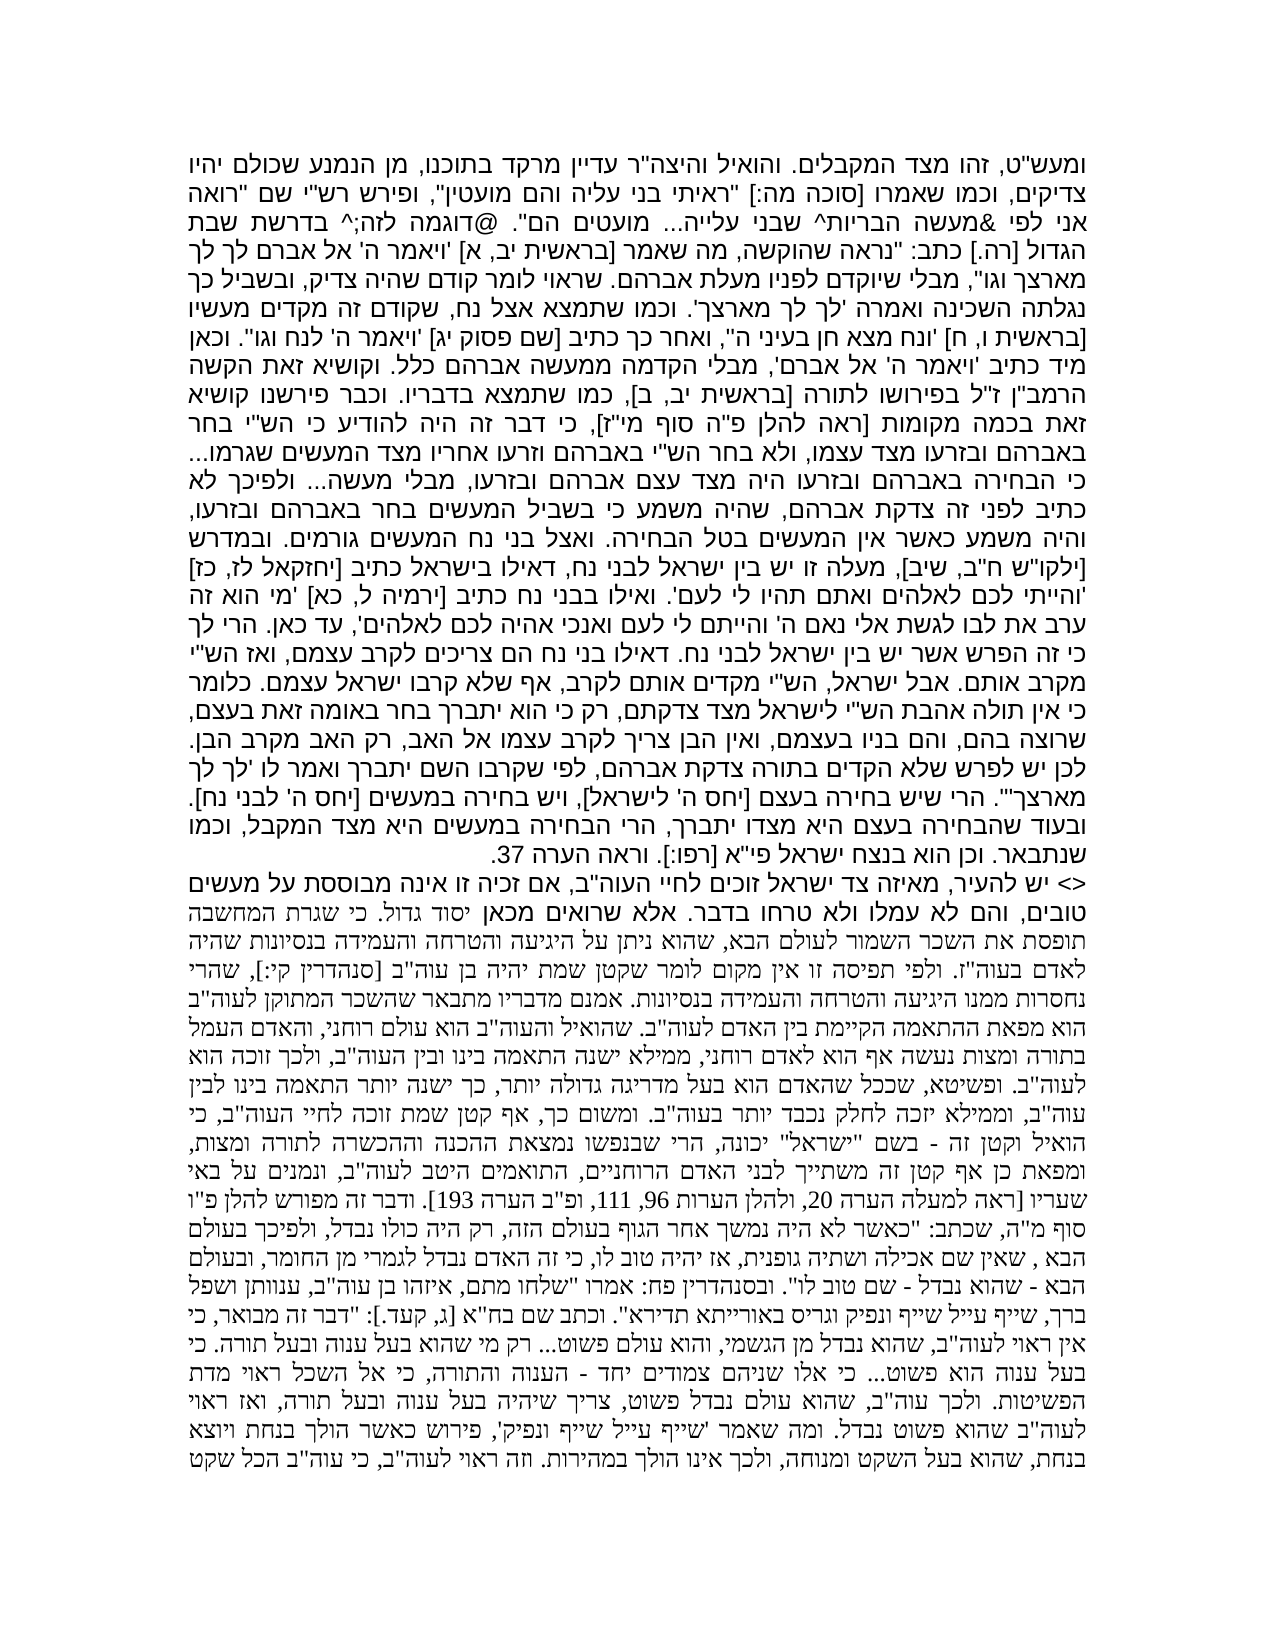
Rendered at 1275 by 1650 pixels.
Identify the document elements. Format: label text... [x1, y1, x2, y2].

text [187, 1012, 1087, 1473]
text <> צריך ביאור, מדוע ניתן לומר ש"כל ישראל" הם "צדיקים בעצמם", אך לא ניתן לומר ש"כל ישראל" הם צדיקים מחמת מצות ומעשים טובים. והנראה, שכאשר מדובר בצדקות שהיא בעצם, בהכרח שהיא באה מצד שכך הקב"ה בראם ["שהשם יתברך ברא את ישראל כסולת נקיה בלא פסולת" (לשונו בסמוך)], אך כאשר מדובר בצדיקים מחמת מצות ומעש"ט, זהו מצד המקבלים. והואיל והיצה"ר עדיין מרקד בתוכנו, מן הנמנע שכולם יהיו צדיקים, וכמו שאמרו [סוכה מה:] "ראיתי בני עליה והם מועטין", ופירש רש"י שם "רואה אני לפי &מעשה הבריות^ שבני עלייה... מועטים הם". @דוגמה לזה;^ בדרשת שבת הגדול [רה.] כתב: "נראה שהוקשה, מה שאמר [בראשית יב, א] 'ויאמר ה' אל אברם לך לך מארצך וגו'', מבלי שיוקדם לפניו מעלת אברהם. שראוי לומר קודם שהיה צדיק, ובשביל כך נגלתה השכינה ואמרה 'לך לך מארצך'. וכמו שתמצא אצל נח, שקודם זה מקדים מעשיו [בראשית ו, ח] 'ונח מצא חן בעיני ה'', ואחר כך כתיב [שם פסוק יג] 'ויאמר ה' לנח וגו''. וכאן מיד כתיב 'ויאמר ה' אל אברם', מבלי הקדמה ממעשה אברהם כלל. וקושיא זאת הקשה הרמב"ן ז"ל בפירושו לתורה [בראשית יב, ב], כמו שתמצא בדבריו. וכבר פירשנו קושיא זאת בכמה מקומות [ראה להלן פ"ה סוף מי"ז], כי דבר זה היה להודיע כי הש"י בחר באברהם ובזרעו מצד עצמו, ולא בחר הש"י באברהם וזרעו אחריו מצד המעשים שגרמו... כי הבחירה באברהם ובזרעו היה מצד עצם אברהם ובזרעו, מבלי מעשה... ולפיכך לא כתיב לפני זה צדקת אברהם, שהיה משמע כי בשביל המעשים בחר באברהם ובזרעו, והיה משמע כאשר אין המעשים בטל הבחירה. ואצל בני נח המעשים גורמים. ובמדרש [ילקו"ש ח"ב, שיב], מעלה זו יש בין ישראל לבני נח, דאילו בישראל כתיב [יחזקאל לז, כז] 'והייתי לכם לאלהים ואתם תהיו לי לעם'. ואילו בבני נח כתיב [ירמיה ל, כא] 'מי הוא זה ערב את לבו לגשת אלי נאם ה' והייתם לי לעם ואנכי אהיה לכם לאלהים', עד כאן. הרי לך כי זה הפרש אשר יש בין ישראל לבני נח. דאילו בני נח הם צריכים לקרב עצמם, ואז הש"י מקרב אותם. אבל ישראל, הש"י מקדים אותם לקרב, אף שלא קרבו ישראל עצמם. כלומר כי אין תולה אהבת הש"י לישראל מצד צדקתם, רק כי הוא יתברך בחר באומה זאת בעצם, שרוצה בהם, והם בניו בעצמם, ואין הבן צריך לקרב עצמו אל האב, רק האב מקרב הבן. לכן יש לפרש שלא הקדים בתורה צדקת אברהם, לפי שקרבו השם יתברך ואמר לו 'לך לך מארצך'". הרי שיש בחירה בעצם [יחס ה' לישראל], ויש בחירה במעשים [יחס ה' לבני נח]. ובעוד שהבחירה בעצם היא מצדו יתברך, הרי הבחירה במעשים היא מצד המקבל, וכמו שנתבאר. וכן הוא בנצח ישראל פי"א [רפו:]. וראה הערה 37. [187, 150, 1087, 1012]
